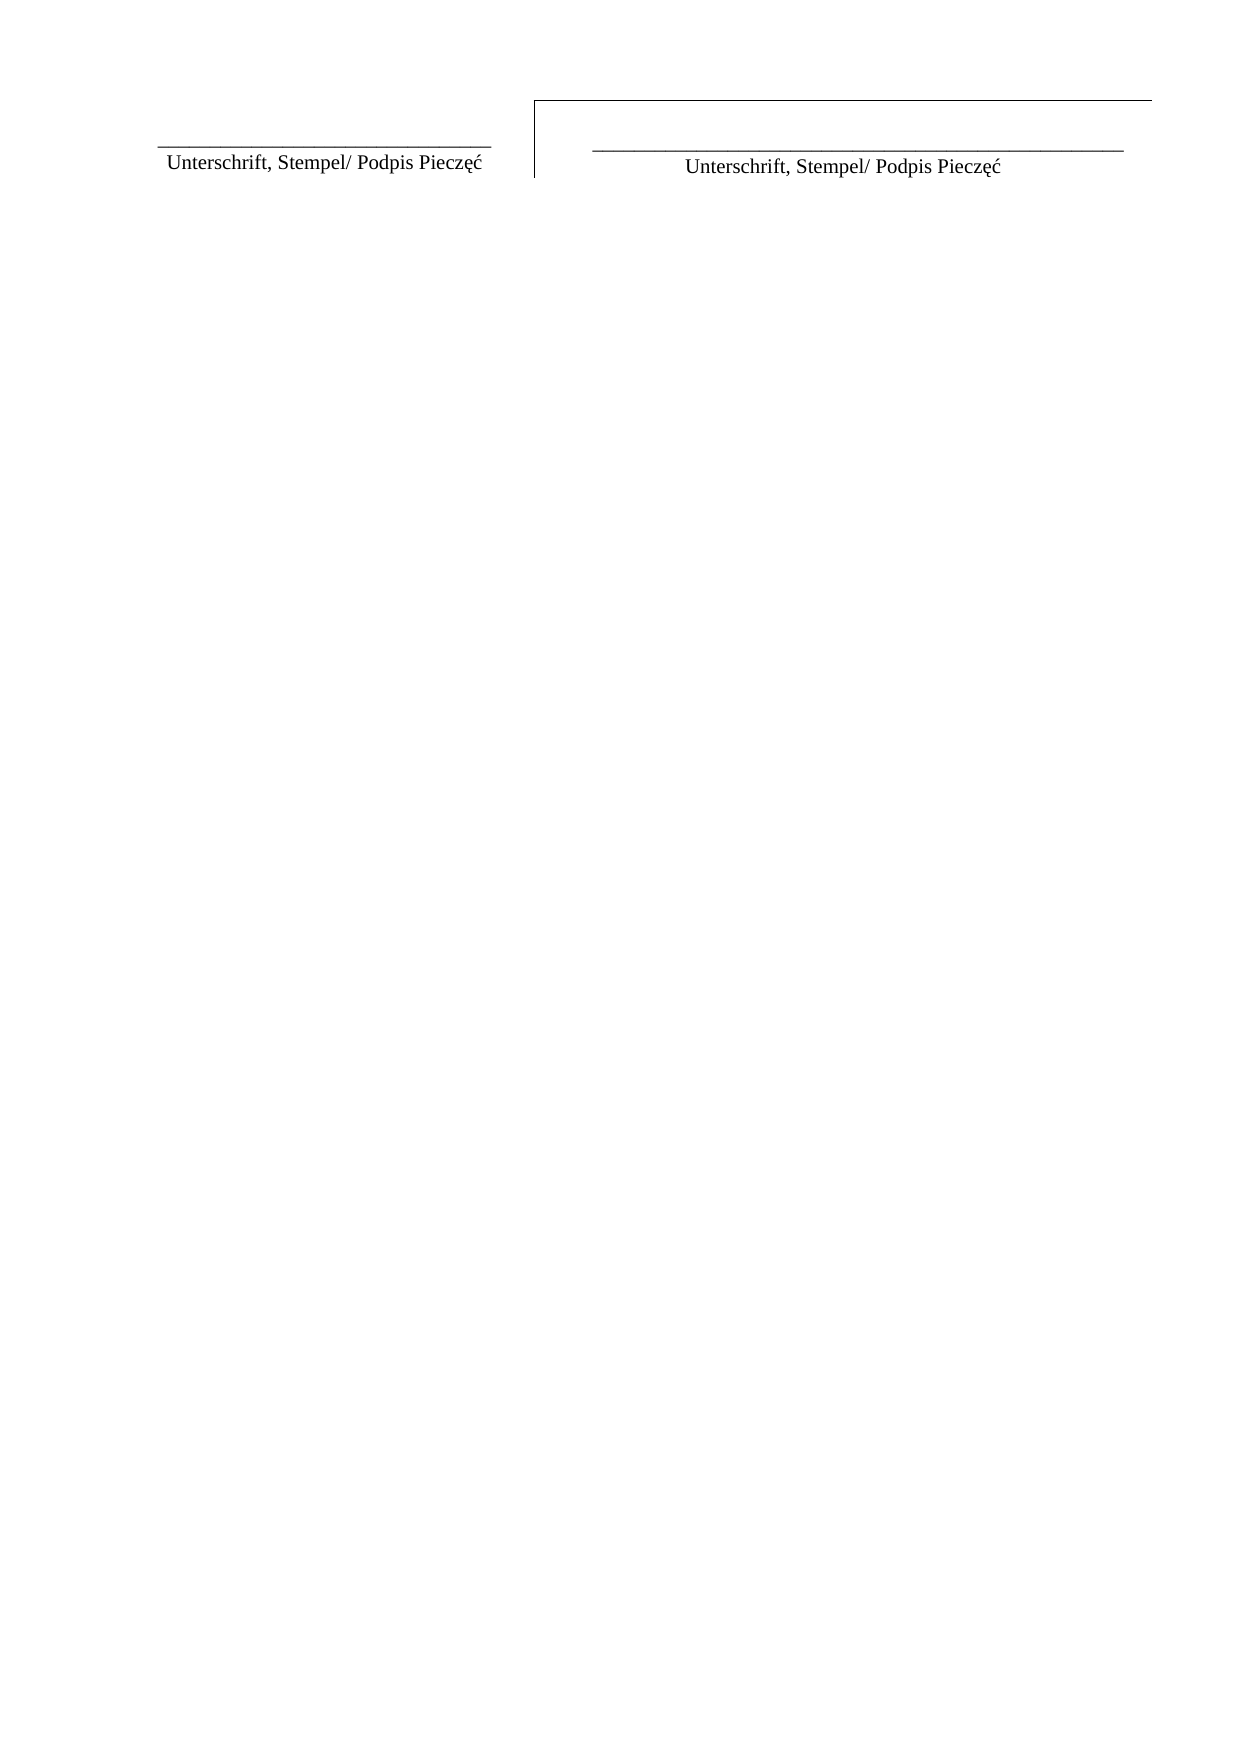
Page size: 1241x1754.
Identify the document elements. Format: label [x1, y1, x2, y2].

table_cell [115, 100, 534, 178]
table_cell [535, 101, 1152, 178]
